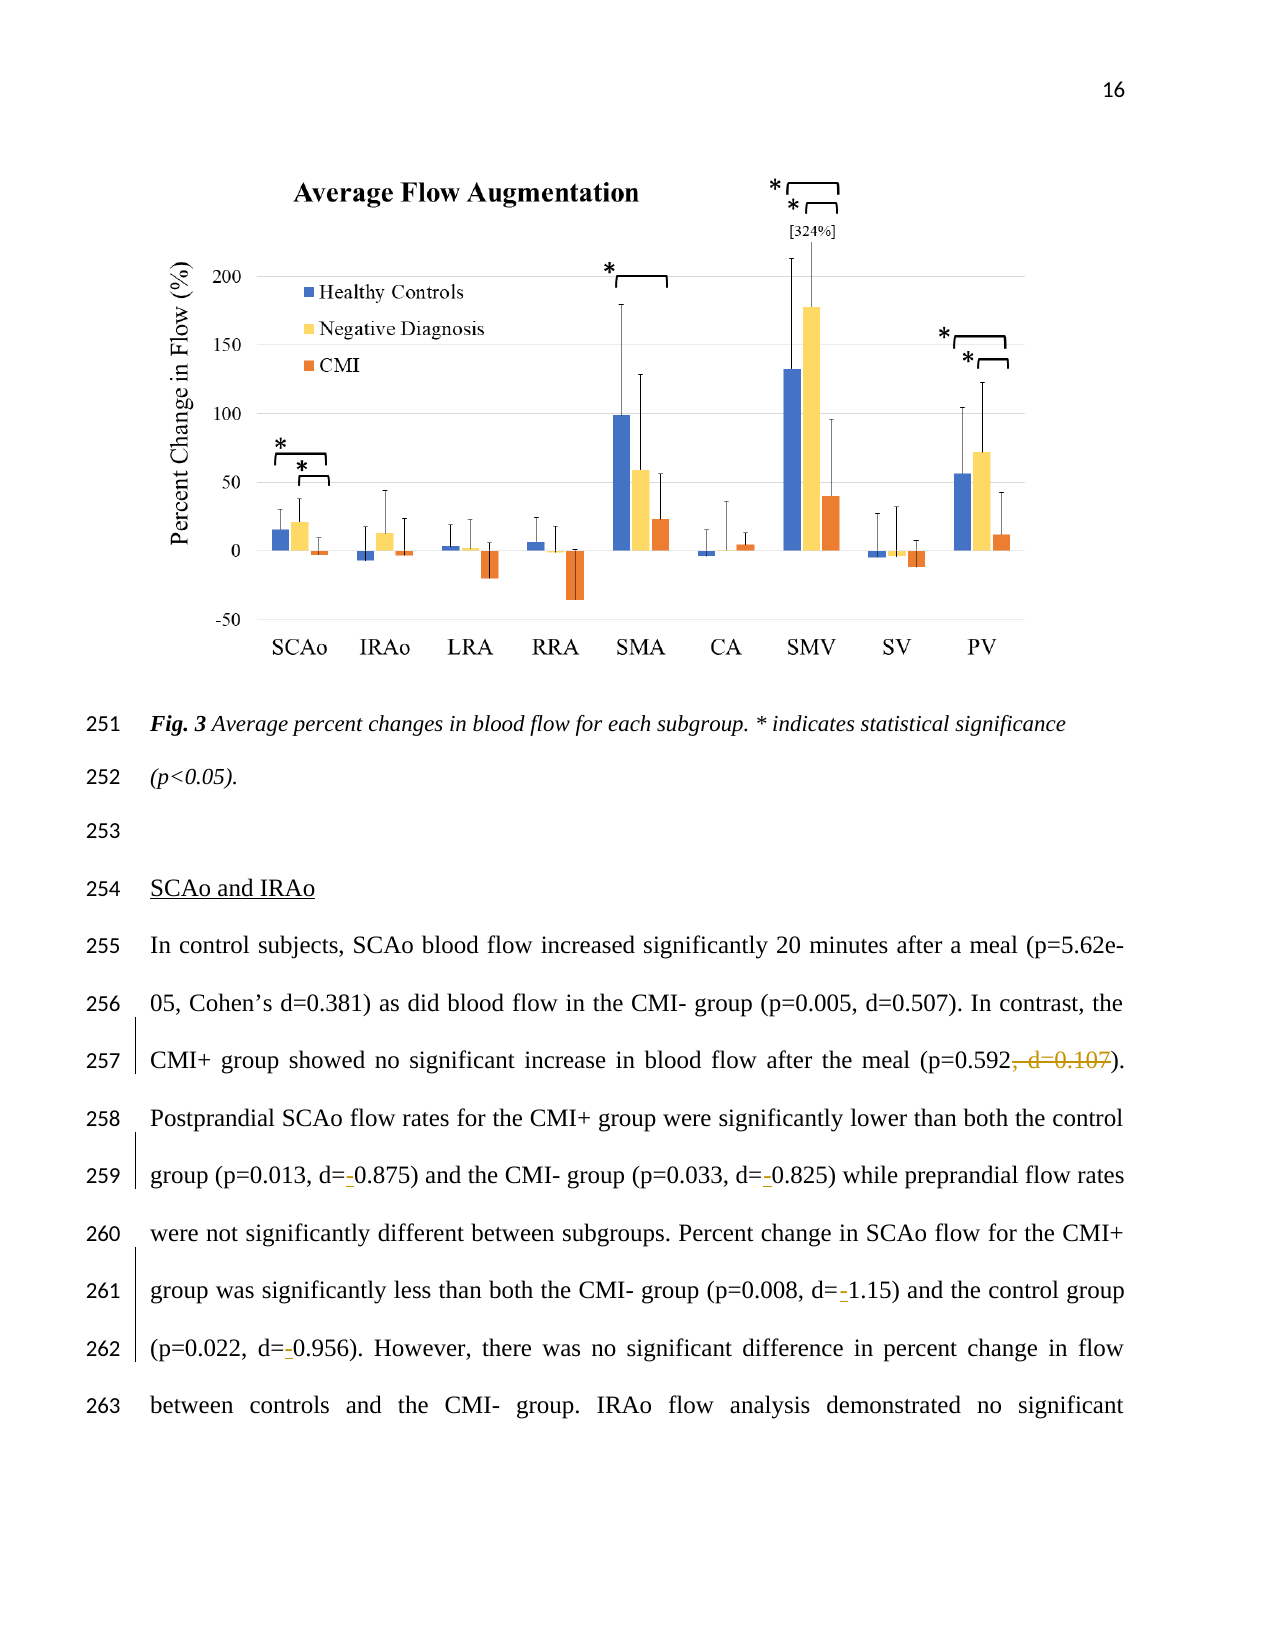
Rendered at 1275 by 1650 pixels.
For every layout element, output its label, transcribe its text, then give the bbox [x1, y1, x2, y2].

text Fig. 3 Average percent changes in blood flow for each subgroup. * indicates statistical significance (p<0.05). [150, 710, 1125, 789]
text SCAo and IRAo [150, 873, 1125, 902]
picture [134, 150, 1055, 668]
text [150, 931, 1125, 1419]
